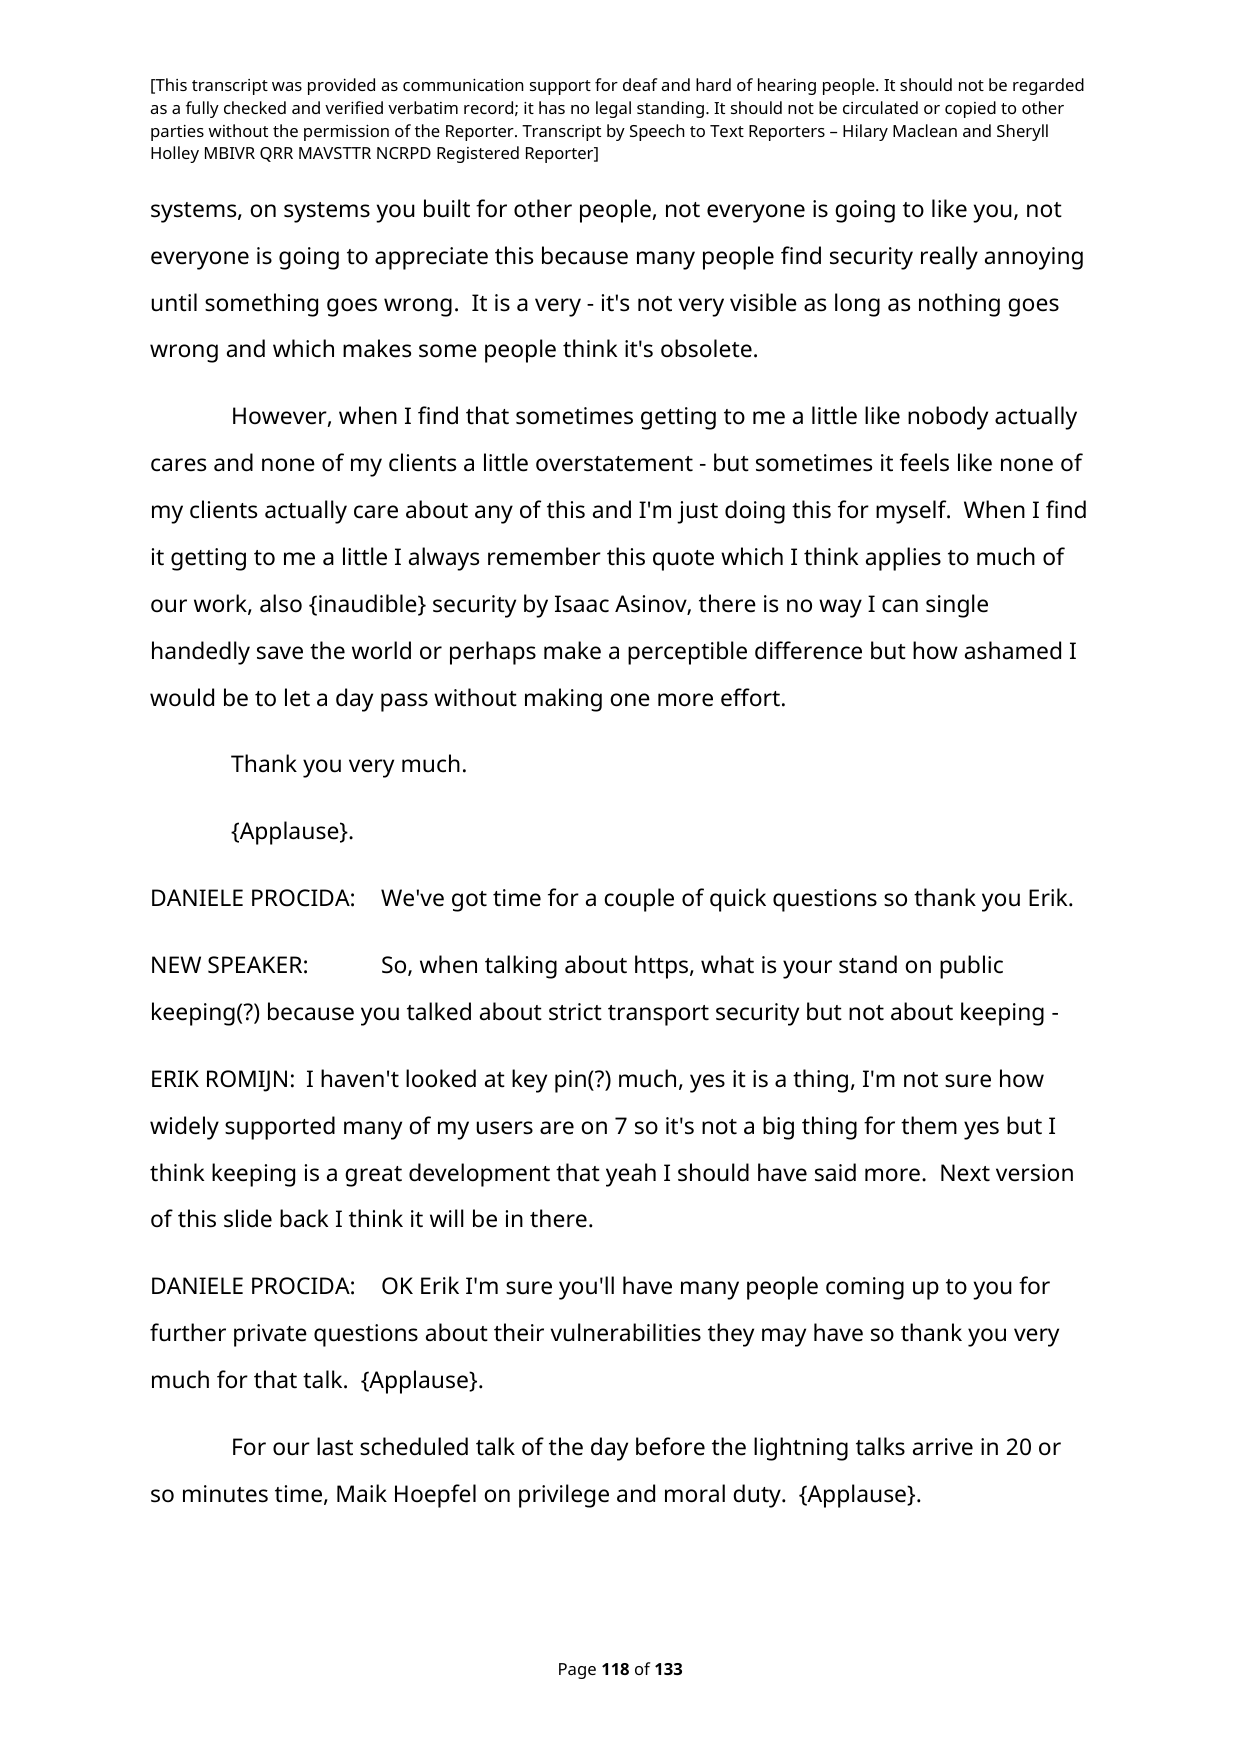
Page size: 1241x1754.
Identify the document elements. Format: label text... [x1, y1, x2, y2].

text ERIK ROMIJN: I haven't looked at key pin(?) much, yes it is a thing, I'm not sure how widely supported many of my users are on 7 so it's not a big thing for them yes but I think keeping is a great development that yeah I should have said more. Next version of this slide back I think it will be in there. [150, 1063, 1090, 1234]
text For our last scheduled talk of the day before the lightning talks arrive in 20 or so minutes time, Maik Hoepfel on privilege and moral duty. {Applause}. [150, 1431, 1090, 1509]
text However, when I find that sometimes getting to me a little like nobody actually cares and none of my clients a little overstatement - but sometimes it feels like none of my clients actually care about any of this and I'm just doing this for myself. When I find it getting to me a little I always remember this quote which I think applies to much of our work, also {inaudible} security by Isaac Asinov, there is no way I can single handedly save the world or perhaps make a perceptible difference but how ashamed I would be to let a day pass without making one more effort. [150, 400, 1090, 713]
text Thank you very much. [150, 748, 1090, 779]
text NEW SPEAKER: So, when talking about https, what is your stand on public keeping(?) because you talked about strict transport security but not about keeping - [150, 949, 1090, 1027]
text DANIELE PROCIDA: We've got time for a couple of quick questions so thank you Erik. [150, 882, 1090, 913]
text {Applause}. [150, 815, 1090, 846]
text DANIELE PROCIDA: OK Erik I'm sure you'll have many people coming up to you for further private questions about their vulnerabilities they may have so thank you very much for that talk. {Applause}. [150, 1270, 1090, 1395]
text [150, 193, 1090, 364]
